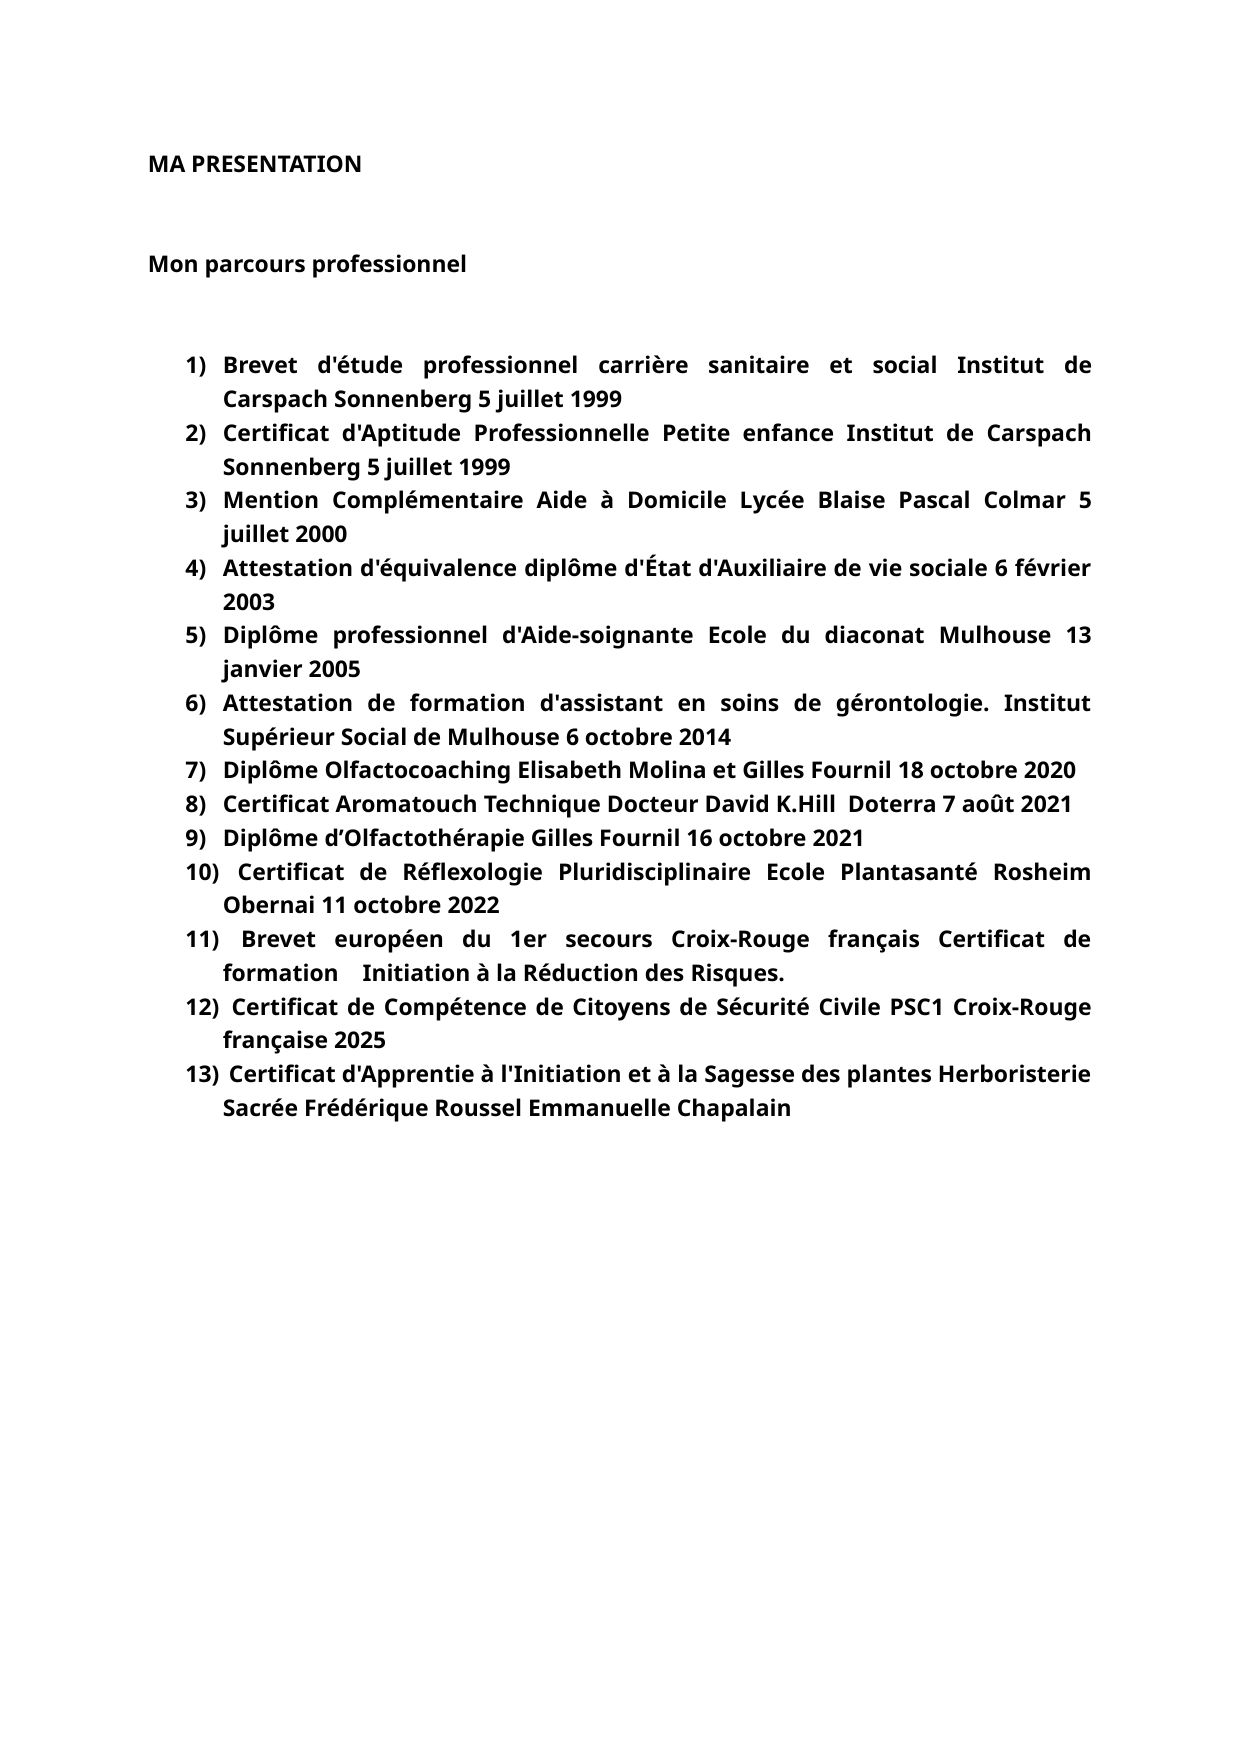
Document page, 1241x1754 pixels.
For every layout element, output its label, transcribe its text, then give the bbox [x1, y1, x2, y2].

list Brevet européen du 1er secours Croix-Rouge français Certificat de formation Initiation à la Réduction des Risques. [185, 923, 1093, 988]
list Diplôme d’Olfactothérapie Gilles Fournil 16 octobre 2021 [185, 822, 1093, 853]
list Certificat d'Aptitude Professionnelle Petite enfance Institut de Carspach Sonnenberg 5 juillet 1999 [185, 417, 1093, 482]
text Mon parcours professionnel [148, 248, 1093, 280]
list Brevet d'étude professionnel carrière sanitaire et social Institut de Carspach Sonnenberg 5 juillet 1999 [185, 349, 1093, 414]
list Certificat d'Apprentie à l'Initiation et à la Sagesse des plantes Herboristerie Sacrée Frédérique Roussel Emmanuelle Chapalain [185, 1058, 1093, 1123]
list Certificat Aromatouch Technique Docteur David K.Hill Doterra 7 août 2021 [185, 788, 1093, 819]
list Mention Complémentaire Aide à Domicile Lycée Blaise Pascal Colmar 5 juillet 2000 [185, 484, 1093, 549]
text MA PRESENTATION [148, 148, 1093, 179]
list Attestation d'équivalence diplôme d'État d'Auxiliaire de vie sociale 6 février 2003 [185, 552, 1093, 617]
list Certificat de Compétence de Citoyens de Sécurité Civile PSC1 Croix-Rouge française 2025 [185, 991, 1093, 1056]
list Attestation de formation d'assistant en soins de gérontologie. Institut Supérieur Social de Mulhouse 6 octobre 2014 [185, 687, 1093, 752]
list Diplôme professionnel d'Aide-soignante Ecole du diaconat Mulhouse 13 janvier 2005 [185, 619, 1093, 684]
list Diplôme Olfactocoaching Elisabeth Molina et Gilles Fournil 18 octobre 2020 [185, 754, 1093, 786]
list Certificat de Réflexologie Pluridisciplinaire Ecole Plantasanté Rosheim Obernai 11 octobre 2022 [185, 856, 1093, 921]
